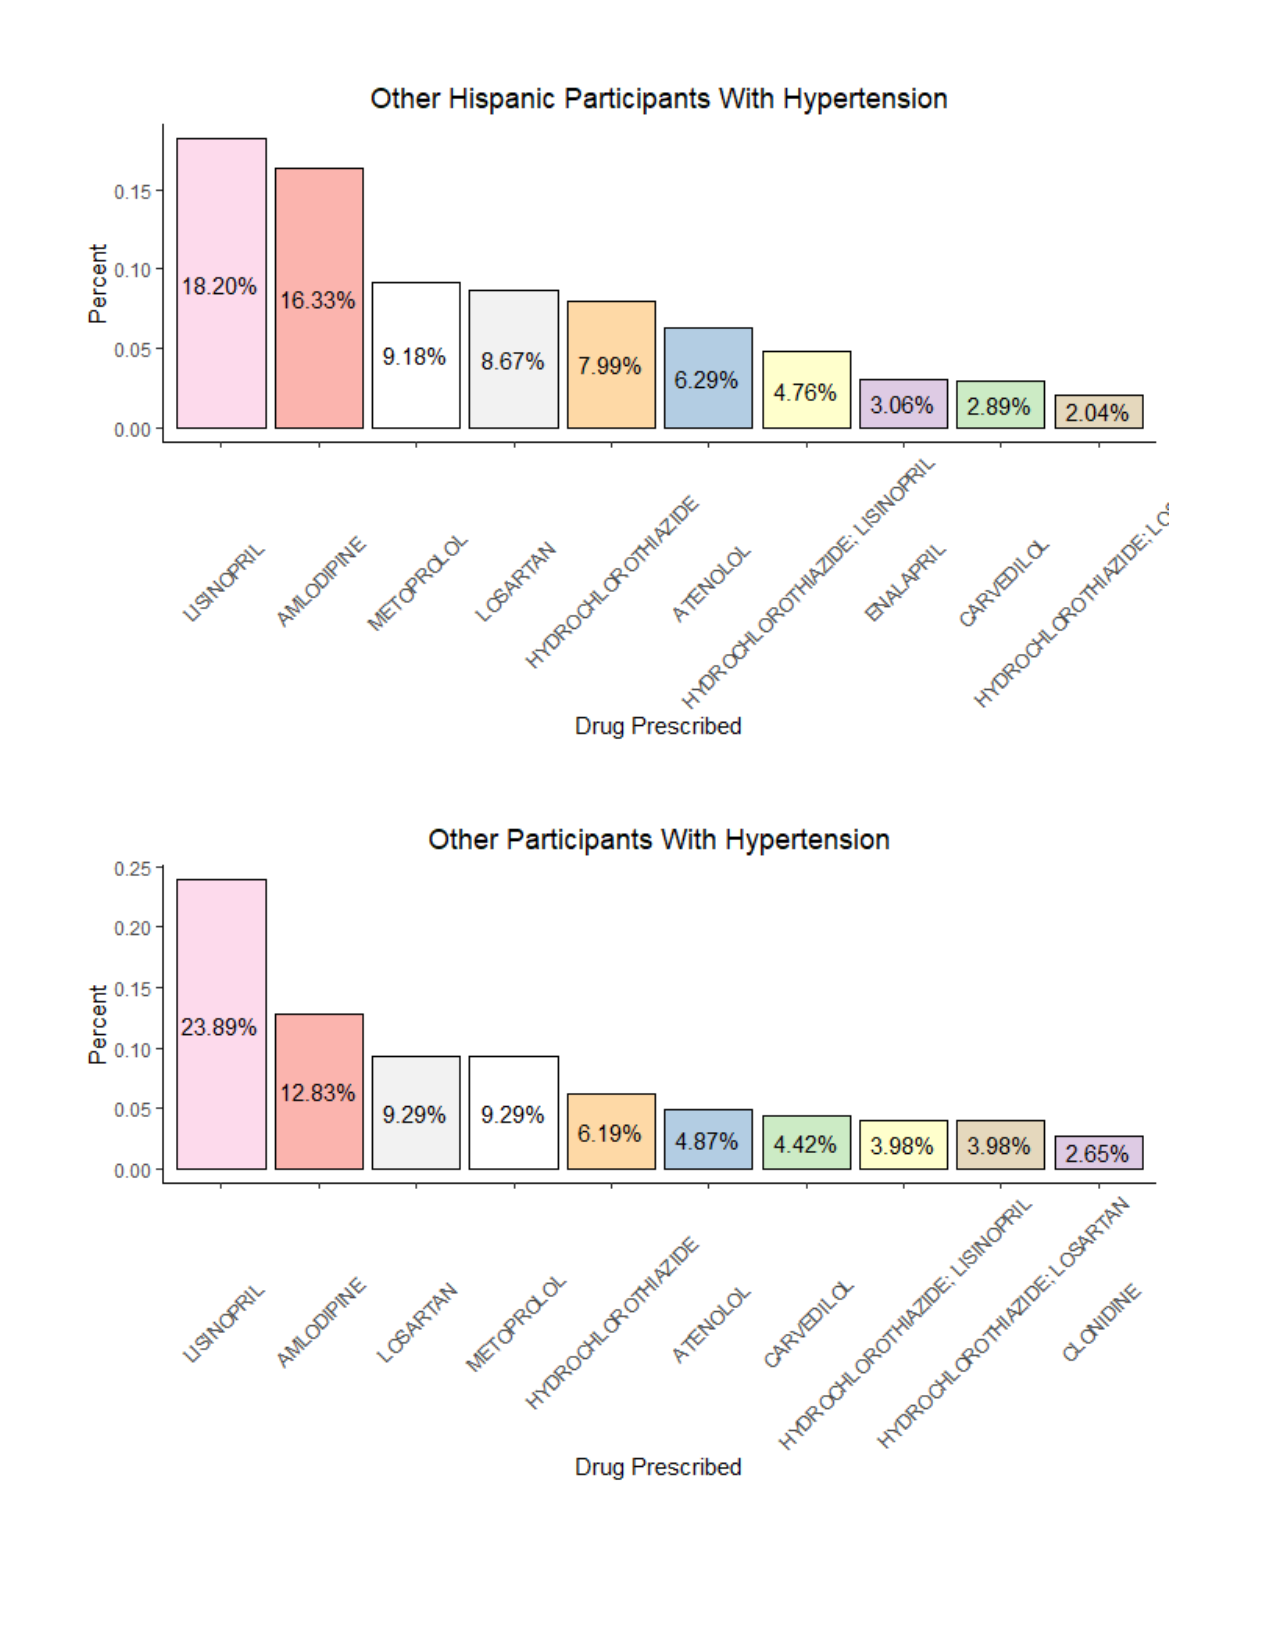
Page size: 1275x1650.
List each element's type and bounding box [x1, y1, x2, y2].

picture [75, 815, 1169, 1491]
picture [75, 75, 1169, 750]
